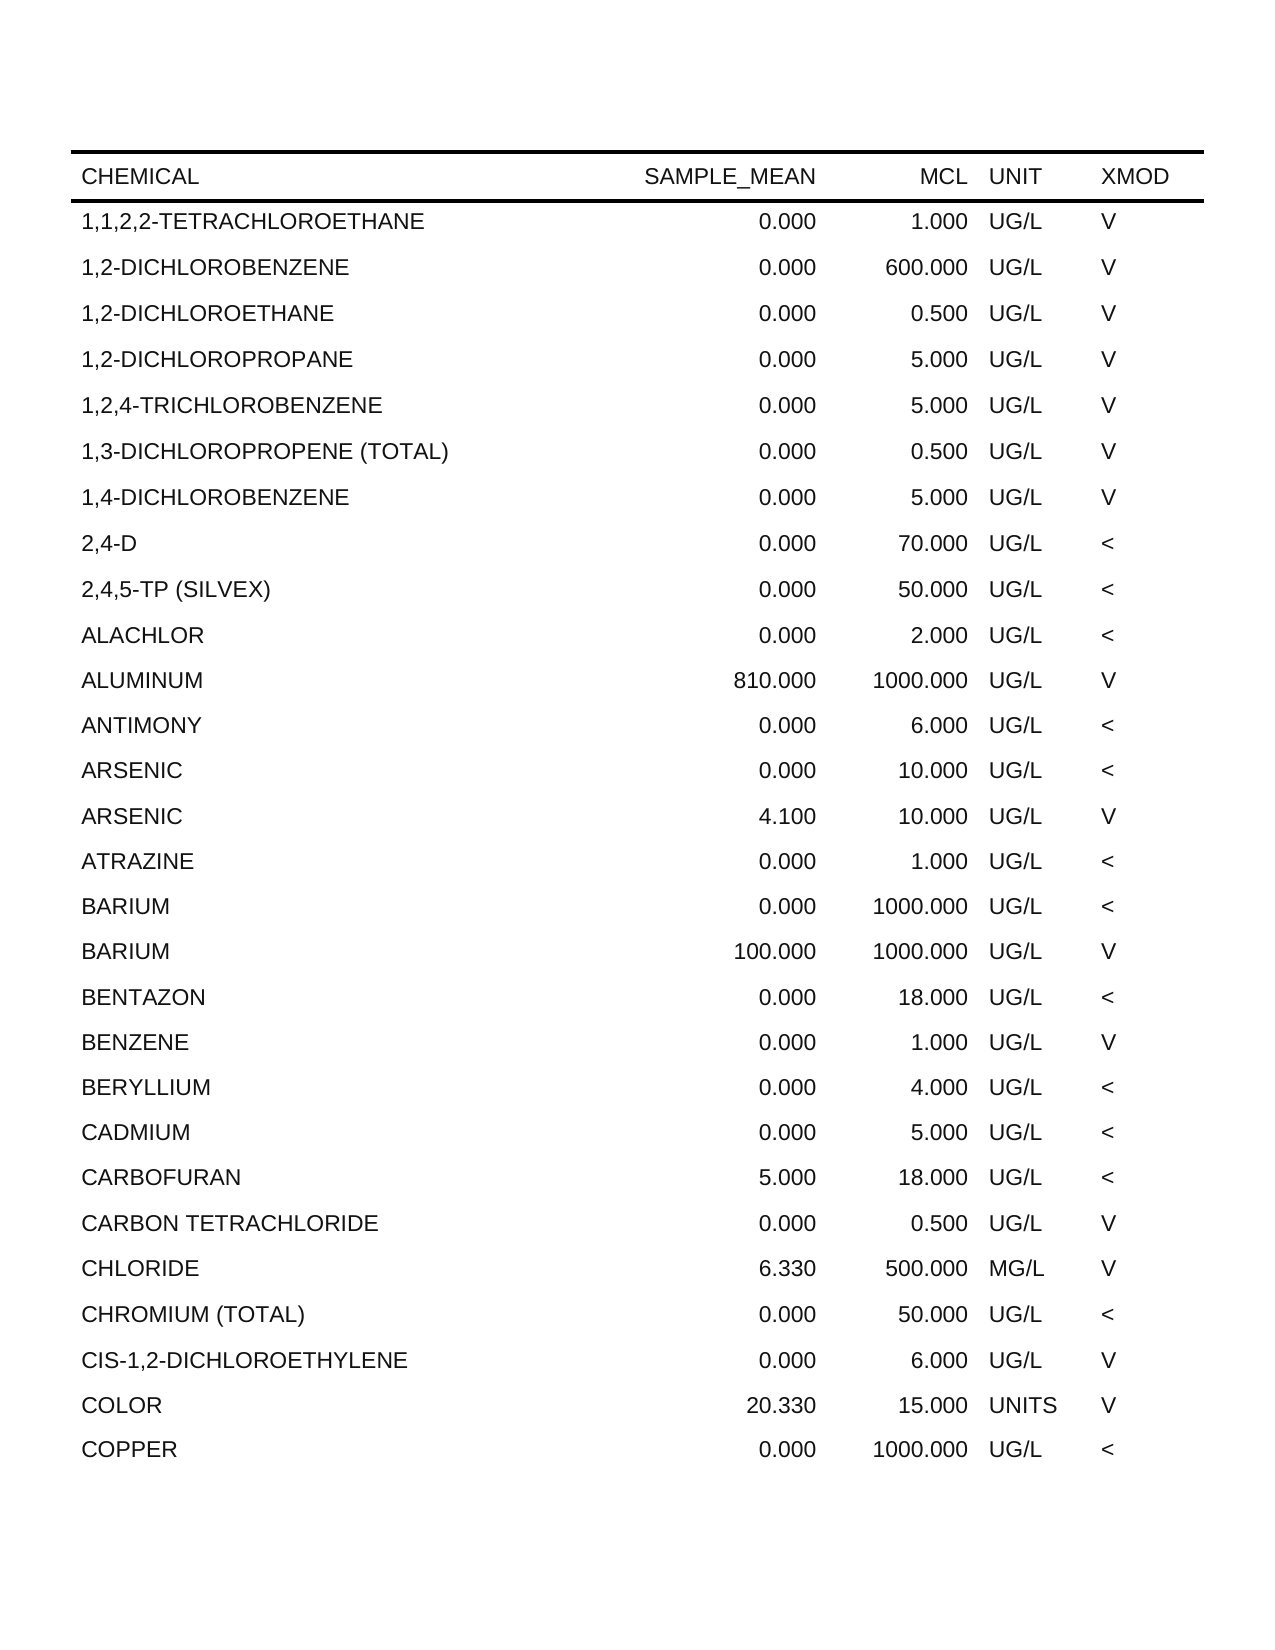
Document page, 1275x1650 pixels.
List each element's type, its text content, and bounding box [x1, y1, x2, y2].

table_cell UG/L [978, 1155, 1090, 1200]
table_cell < [1090, 566, 1204, 612]
table_cell 5.000 [826, 1110, 978, 1155]
table_cell < [1090, 1291, 1204, 1337]
table_cell CARBON TETRACHLORIDE [71, 1200, 614, 1245]
table_cell UG/L [978, 748, 1090, 793]
table_cell 0.000 [614, 336, 826, 382]
table_cell 1,3-DICHLOROPROPENE (TOTAL) [71, 428, 614, 474]
table_cell 2.000 [826, 613, 978, 658]
table_cell < [1090, 1426, 1204, 1472]
table_cell 0.000 [614, 520, 826, 566]
table_cell 1,1,2,2-TETRACHLOROETHANE [71, 203, 614, 244]
table_cell BENTAZON [71, 974, 614, 1019]
table_cell V [1090, 658, 1204, 703]
table_cell UG/L [978, 1200, 1090, 1245]
table_cell 0.000 [614, 613, 826, 658]
table_cell 1,2-DICHLOROBENZENE [71, 244, 614, 290]
table_cell 4.100 [614, 793, 826, 838]
table_cell < [1090, 1065, 1204, 1110]
table_header SAMPLE_MEAN [614, 154, 826, 198]
table_cell < [1090, 748, 1204, 793]
table_cell UG/L [978, 1291, 1090, 1337]
table_cell V [1090, 1200, 1204, 1245]
table_cell 0.000 [614, 474, 826, 520]
table_cell ARSENIC [71, 793, 614, 838]
table_cell < [1090, 520, 1204, 566]
table_cell 1,4-DICHLOROBENZENE [71, 474, 614, 520]
table_cell 0.000 [614, 884, 826, 929]
table_cell UNITS [978, 1383, 1090, 1426]
table_cell 5.000 [614, 1155, 826, 1200]
table_cell 0.000 [614, 290, 826, 336]
table_cell V [1090, 244, 1204, 290]
table_cell < [1090, 974, 1204, 1019]
table_cell MG/L [978, 1245, 1090, 1291]
table_cell V [1090, 1019, 1204, 1064]
table_cell < [1090, 703, 1204, 748]
table_cell V [1090, 428, 1204, 474]
table_cell 50.000 [826, 566, 978, 612]
table_cell UG/L [978, 613, 1090, 658]
table_cell 5.000 [826, 382, 978, 428]
table_cell CHLORIDE [71, 1245, 614, 1291]
table_cell < [1090, 884, 1204, 929]
table_cell 0.000 [614, 1200, 826, 1245]
table_cell UG/L [978, 474, 1090, 520]
table_cell 18.000 [826, 1155, 978, 1200]
table_cell 0.000 [614, 748, 826, 793]
table_cell 6.000 [826, 1337, 978, 1383]
table_cell 0.000 [614, 382, 826, 428]
table_cell 0.000 [614, 1291, 826, 1337]
table_cell 1,2-DICHLOROPROPANE [71, 336, 614, 382]
table_cell UG/L [978, 244, 1090, 290]
table_cell V [1090, 1383, 1204, 1426]
table_cell 10.000 [826, 748, 978, 793]
table_cell UG/L [978, 428, 1090, 474]
table_cell V [1090, 382, 1204, 428]
table_cell 0.000 [614, 428, 826, 474]
table_cell UG/L [978, 566, 1090, 612]
table_cell 5.000 [826, 336, 978, 382]
table_cell 5.000 [826, 474, 978, 520]
table_cell 10.000 [826, 793, 978, 838]
table_cell COPPER [71, 1426, 614, 1472]
table_cell 0.000 [614, 839, 826, 884]
table_cell UG/L [978, 884, 1090, 929]
table_cell 1.000 [826, 839, 978, 884]
table_cell 1.000 [826, 1019, 978, 1064]
table_cell 4.000 [826, 1065, 978, 1110]
table_cell V [1090, 929, 1204, 974]
table_cell UG/L [978, 1065, 1090, 1110]
table_cell UG/L [978, 1337, 1090, 1383]
table_cell 70.000 [826, 520, 978, 566]
table_cell 15.000 [826, 1383, 978, 1426]
table_cell ALACHLOR [71, 613, 614, 658]
table_cell V [1090, 1337, 1204, 1383]
table_cell 0.000 [614, 1019, 826, 1064]
table_cell < [1090, 613, 1204, 658]
table_cell ATRAZINE [71, 839, 614, 884]
table_cell 100.000 [614, 929, 826, 974]
table_cell 0.000 [614, 1426, 826, 1472]
table_cell < [1090, 1110, 1204, 1155]
table_cell 1000.000 [826, 929, 978, 974]
table_cell CHROMIUM (TOTAL) [71, 1291, 614, 1337]
table_cell 50.000 [826, 1291, 978, 1337]
table_cell UG/L [978, 203, 1090, 244]
table_cell 600.000 [826, 244, 978, 290]
table_cell 0.000 [614, 1110, 826, 1155]
table_cell 0.000 [614, 203, 826, 244]
table_cell V [1090, 290, 1204, 336]
table_cell ANTIMONY [71, 703, 614, 748]
table_header XMOD [1090, 154, 1204, 198]
table_cell < [1090, 839, 1204, 884]
table_cell UG/L [978, 839, 1090, 884]
table_cell 6.330 [614, 1245, 826, 1291]
table_header UNIT [978, 154, 1090, 198]
table_cell 20.330 [614, 1383, 826, 1426]
table_cell UG/L [978, 1019, 1090, 1064]
table_cell 0.000 [614, 566, 826, 612]
table_cell V [1090, 474, 1204, 520]
table_cell UG/L [978, 336, 1090, 382]
table_cell 6.000 [826, 703, 978, 748]
table_cell UG/L [978, 929, 1090, 974]
table_cell COLOR [71, 1383, 614, 1426]
table_header CHEMICAL [71, 154, 614, 198]
table_cell 1.000 [826, 203, 978, 244]
table_cell UG/L [978, 658, 1090, 703]
table_cell 1,2-DICHLOROETHANE [71, 290, 614, 336]
table_cell 0.000 [614, 703, 826, 748]
table_cell V [1090, 793, 1204, 838]
table_cell 1000.000 [826, 884, 978, 929]
table_cell UG/L [978, 793, 1090, 838]
table_cell 0.500 [826, 290, 978, 336]
table_cell UG/L [978, 520, 1090, 566]
table_cell UG/L [978, 290, 1090, 336]
table_cell BARIUM [71, 929, 614, 974]
table_cell 0.000 [614, 974, 826, 1019]
table_cell BENZENE [71, 1019, 614, 1064]
table_cell BERYLLIUM [71, 1065, 614, 1110]
table_cell 18.000 [826, 974, 978, 1019]
table_cell V [1090, 1245, 1204, 1291]
table_cell 0.000 [614, 244, 826, 290]
table_cell CIS-1,2-DICHLOROETHYLENE [71, 1337, 614, 1383]
table_cell UG/L [978, 382, 1090, 428]
table_cell 0.000 [614, 1065, 826, 1110]
table_cell 0.000 [614, 1337, 826, 1383]
table_cell V [1090, 203, 1204, 244]
table_cell CADMIUM [71, 1110, 614, 1155]
table_cell 2,4,5-TP (SILVEX) [71, 566, 614, 612]
table_cell BARIUM [71, 884, 614, 929]
table_cell 500.000 [826, 1245, 978, 1291]
table_cell 0.500 [826, 428, 978, 474]
table_cell UG/L [978, 1110, 1090, 1155]
table_cell 1000.000 [826, 1426, 978, 1472]
table_header MCL [826, 154, 978, 198]
table_cell UG/L [978, 974, 1090, 1019]
table_cell UG/L [978, 1426, 1090, 1472]
table_cell CARBOFURAN [71, 1155, 614, 1200]
table_cell UG/L [978, 703, 1090, 748]
table_cell 2,4-D [71, 520, 614, 566]
table_cell ALUMINUM [71, 658, 614, 703]
table_cell 810.000 [614, 658, 826, 703]
table_cell 1,2,4-TRICHLOROBENZENE [71, 382, 614, 428]
table_cell V [1090, 336, 1204, 382]
table_cell 0.500 [826, 1200, 978, 1245]
table_cell ARSENIC [71, 748, 614, 793]
table_cell 1000.000 [826, 658, 978, 703]
table_cell < [1090, 1155, 1204, 1200]
